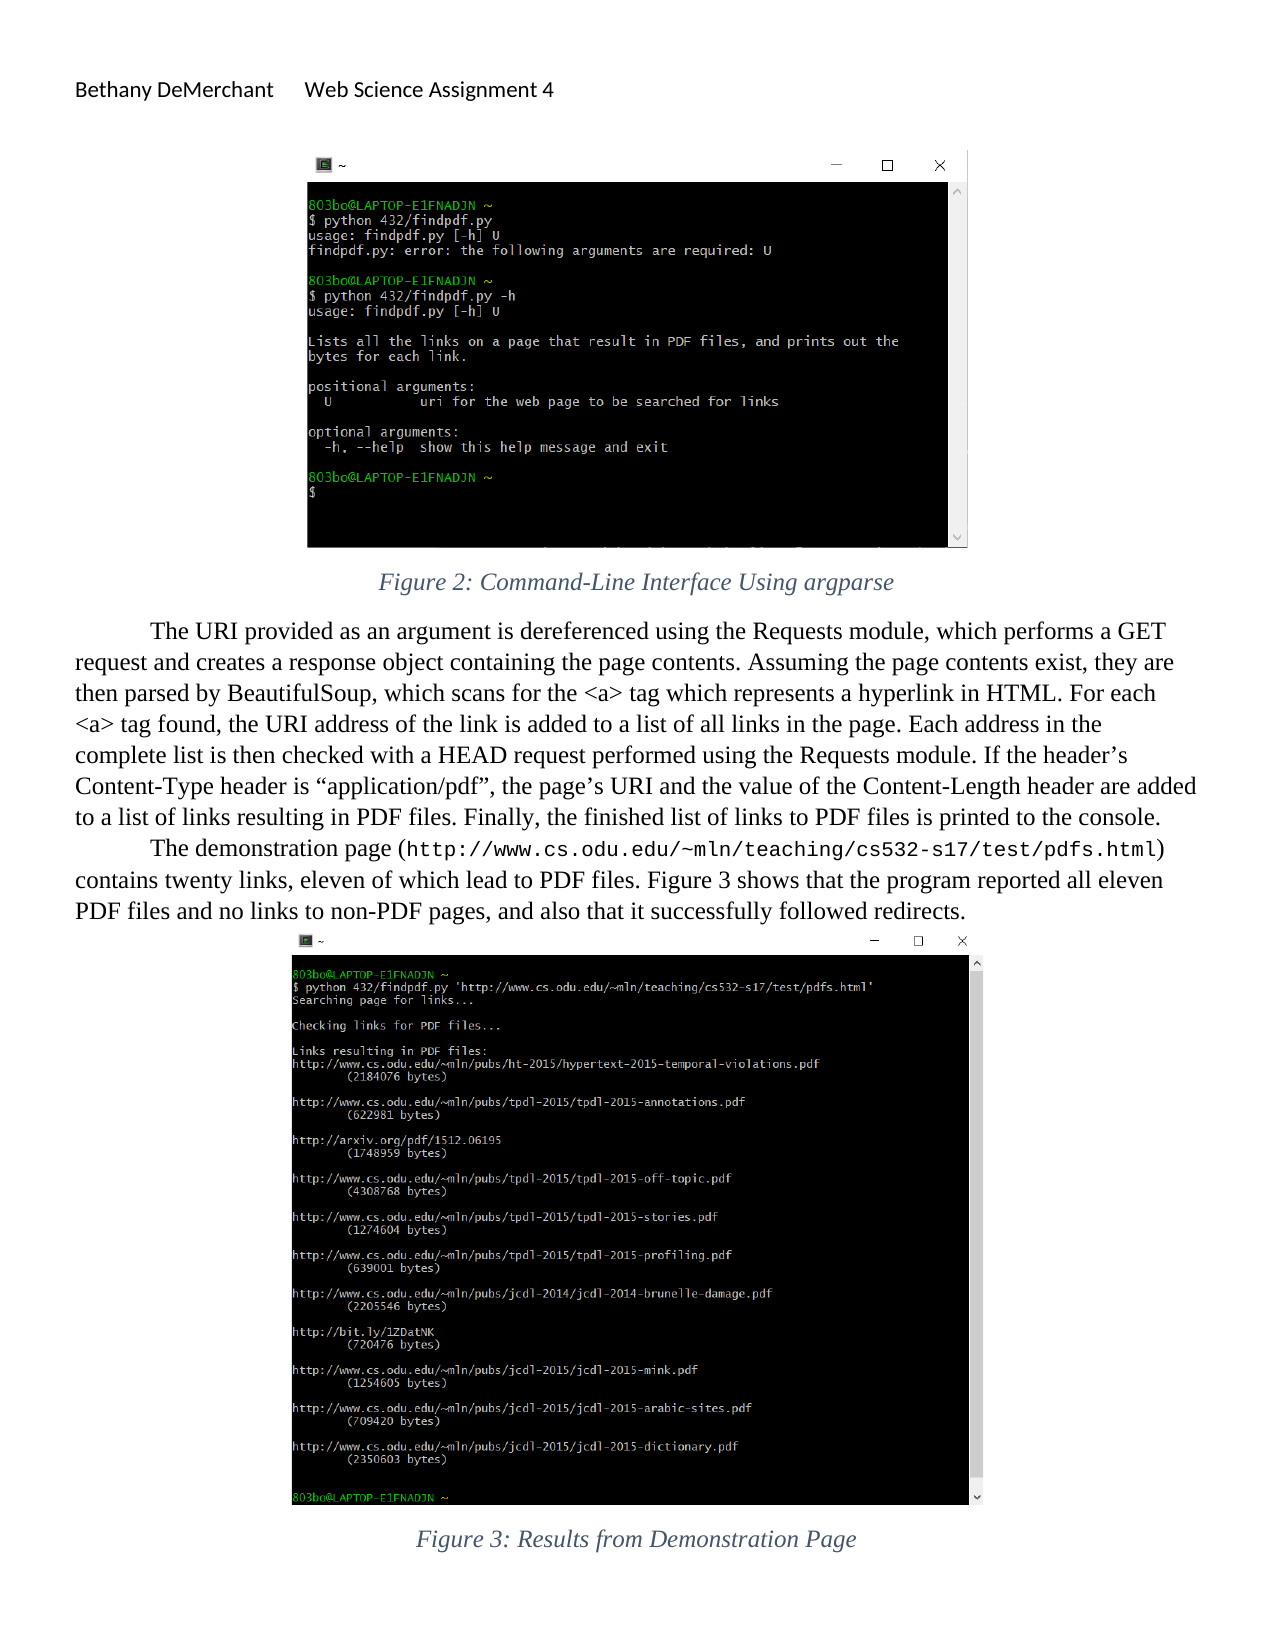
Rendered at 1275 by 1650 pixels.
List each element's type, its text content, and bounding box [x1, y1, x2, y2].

picture [291, 927, 984, 1505]
text The demonstration page (http://www.cs.odu.edu/~mln/teaching/cs532-s17/test/pdfs.html) contains twenty links, eleven of which lead to PDF files. Figure 3 shows that the program reported all eleven PDF files and no links to non-PDF pages, and also that it successfully followed redirects. [75, 833, 1200, 925]
text Figure 3: Results from Demonstration Page [75, 1524, 1200, 1552]
text The URI provided as an argument is dereferenced using the Requests module, which performs a GET request and creates a response object containing the page contents. Assuming the page contents exist, they are then parsed by BeautifulSoup, which scans for the <a> tag which represents a hyperlink in HTML. For each <a> tag found, the URI address of the link is added to a list of all links in the page. Each address in the complete list is then checked with a HEAD request performed using the Requests module. If the header’s Content-Type header is “application/pdf”, the page’s URI and the value of the Content-Length header are added to a list of links resulting in PDF files. Finally, the finished list of links to PDF files is printed to the console. [75, 616, 1200, 831]
text Figure 2: Command-Line Interface Using argparse [75, 567, 1200, 595]
picture [307, 150, 968, 548]
